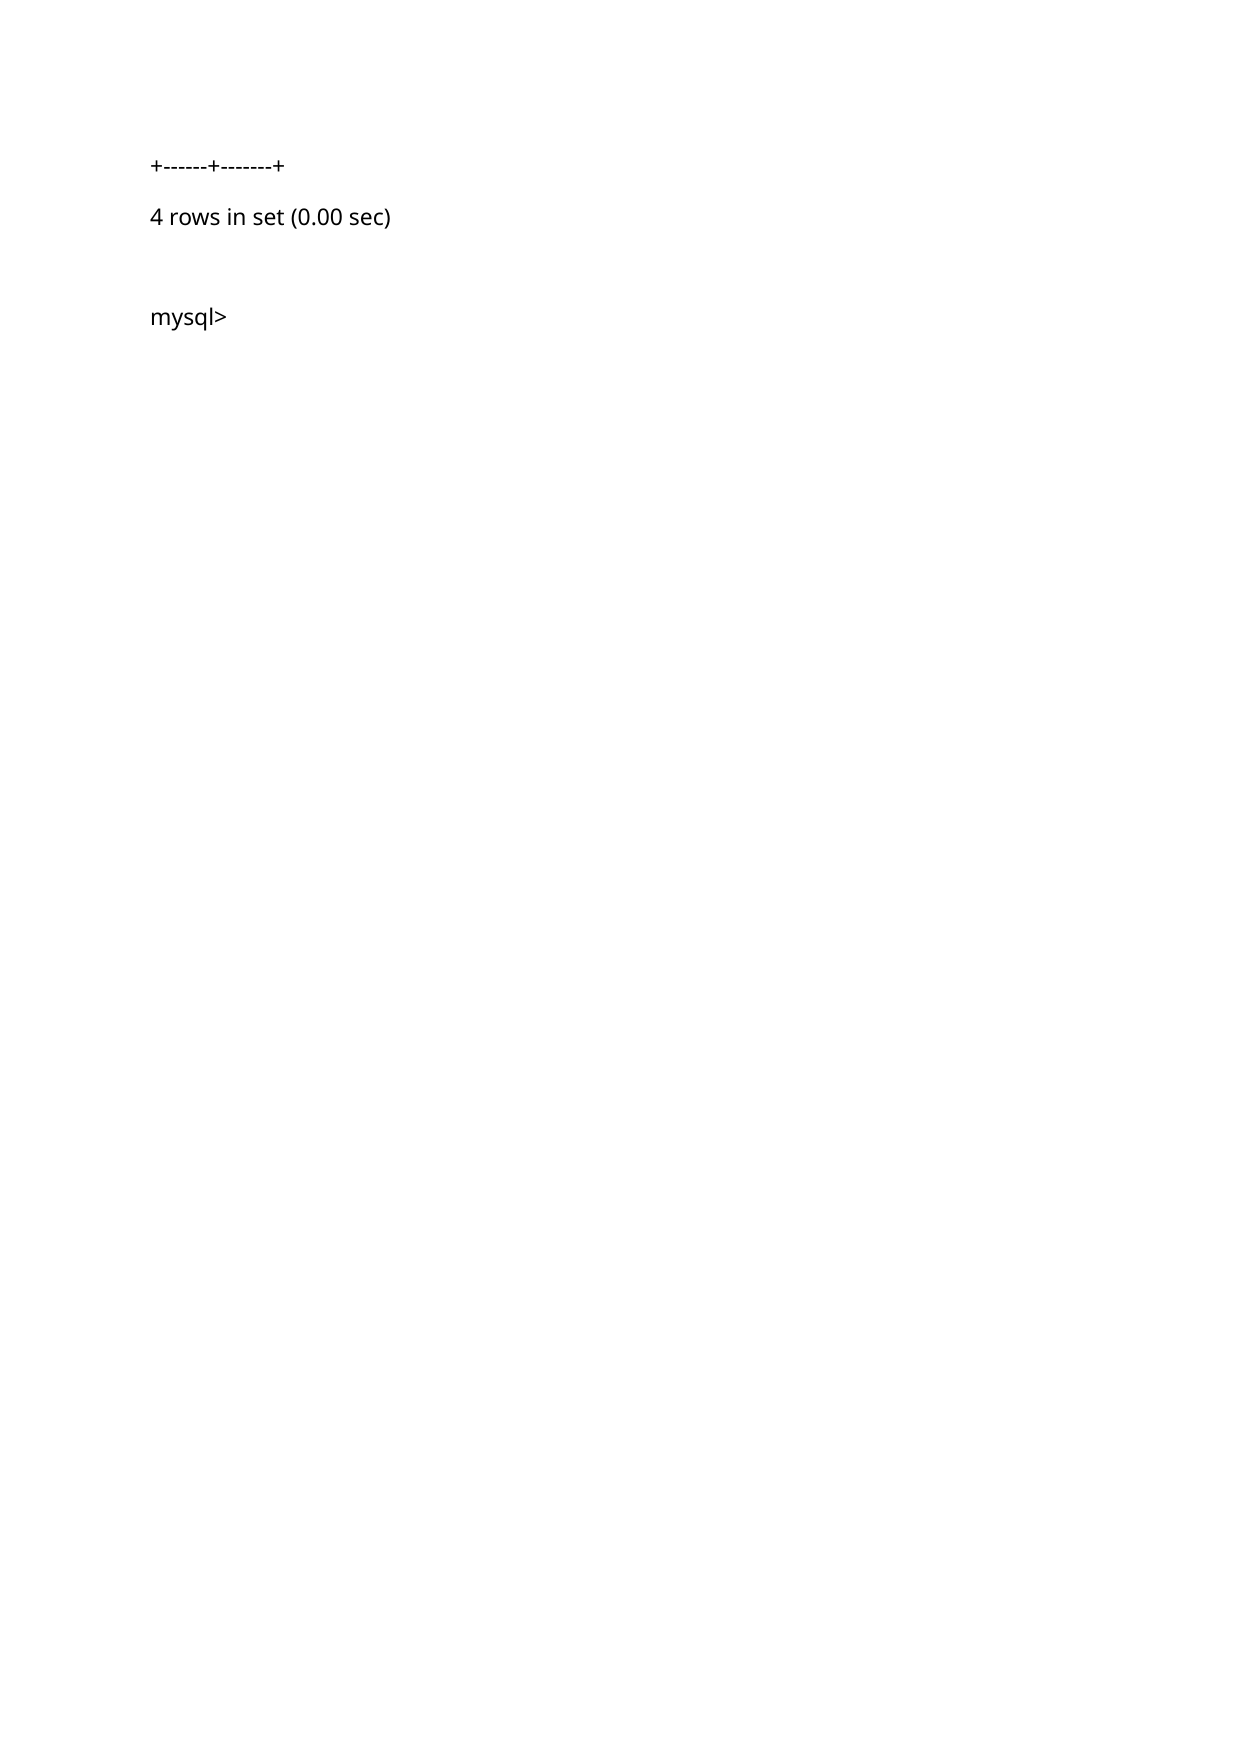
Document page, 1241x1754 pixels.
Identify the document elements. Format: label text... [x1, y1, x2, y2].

text mysql> [150, 301, 1090, 332]
text 4 rows in set (0.00 sec) [150, 200, 1090, 232]
text +------+-------+ [150, 150, 1090, 181]
